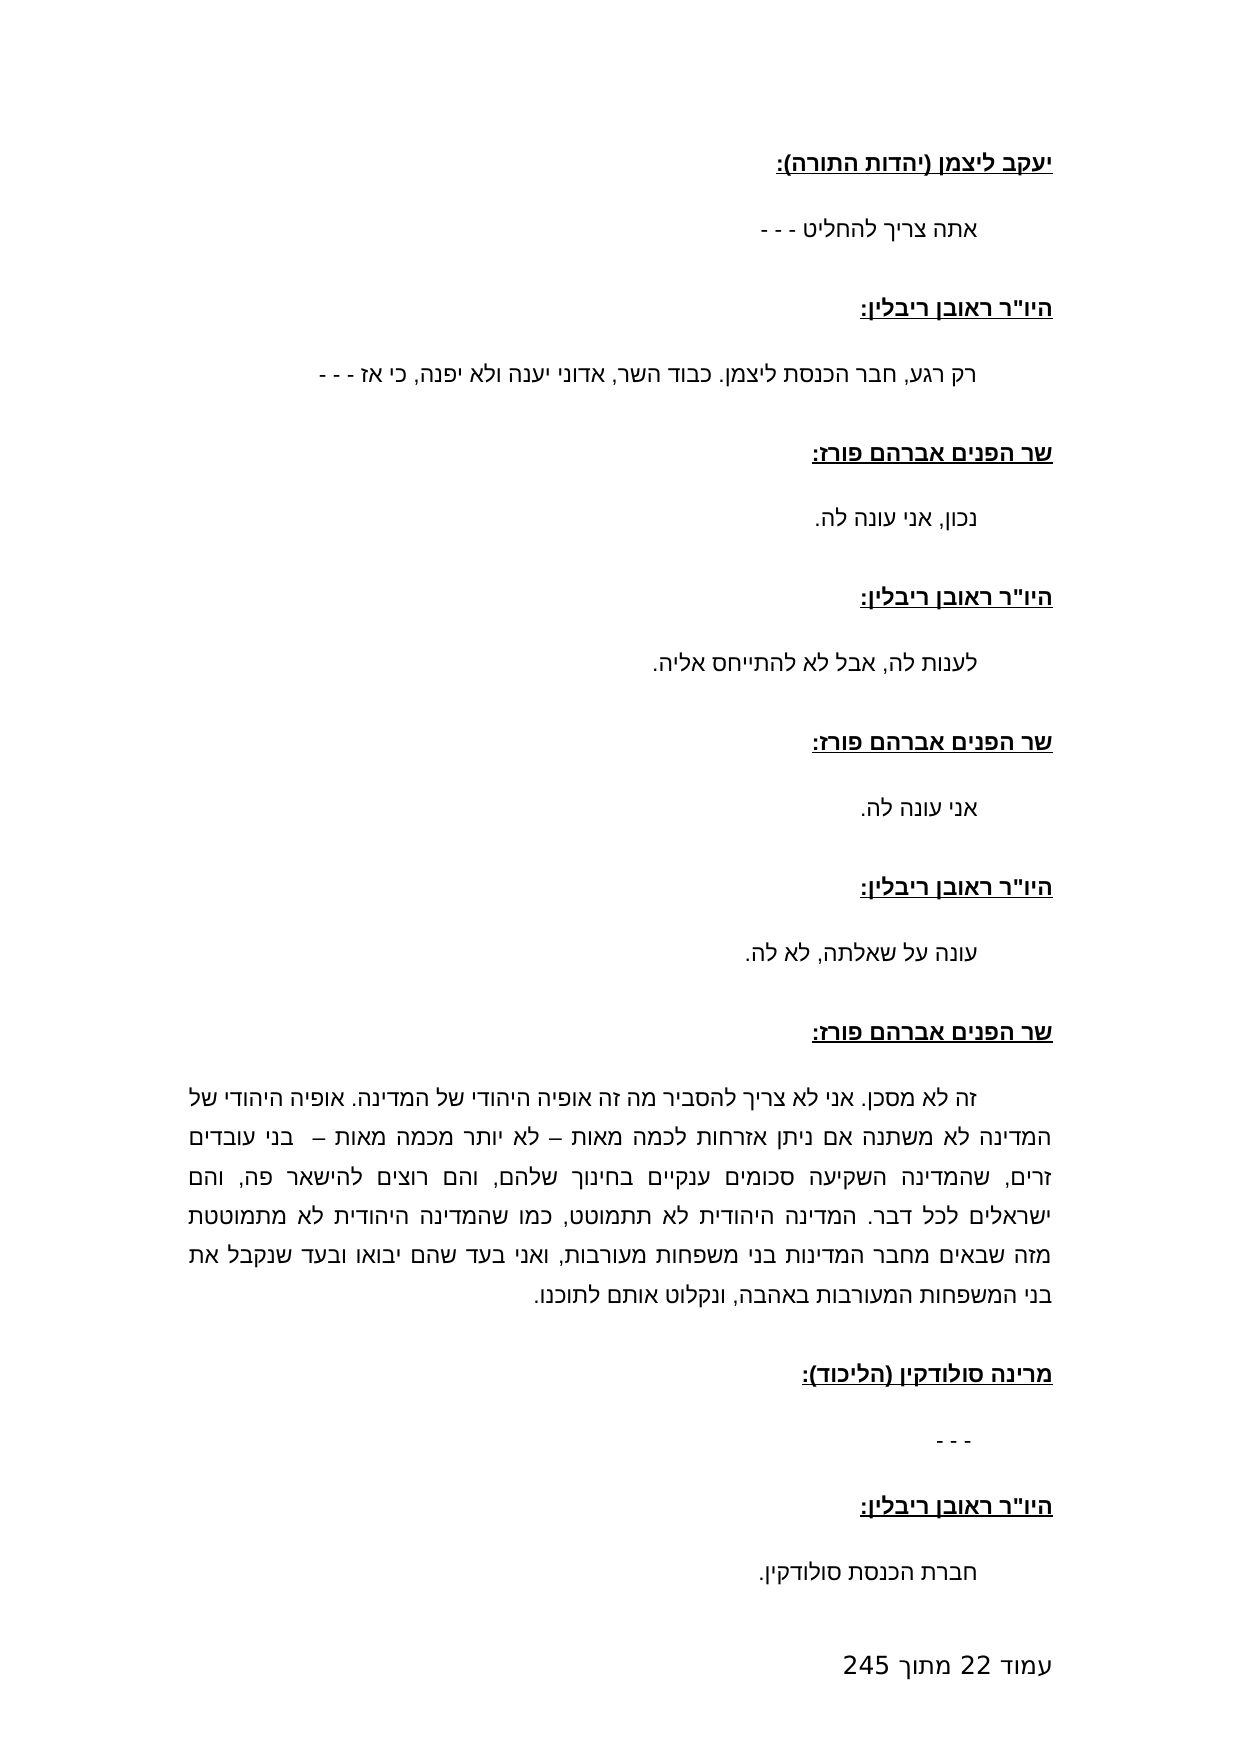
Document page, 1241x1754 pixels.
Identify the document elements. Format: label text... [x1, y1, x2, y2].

text שר הפנים אברהם פורז: [187, 729, 1053, 756]
text היו"ר ראובן ריבלין: [187, 295, 1053, 321]
text זה לא מסכן. אני לא צריך להסביר מה זה אופיה היהודי של המדינה. אופיה היהודי של המדינה לא משתנה אם ניתן אזרחות לכמה מאות – לא יותר מכמה מאות – בני עובדים זרים, שהמדינה השקיעה סכומים ענקיים בחינוך שלהם, והם רוצים להישאר פה, והם ישראלים לכל דבר. המדינה היהודית לא תתמוטט, כמו שהמדינה היהודית לא מתמוטטת מזה שבאים מחבר המדינות בני משפחות מעורבות, ואני בעד שהם יבואו ובעד שנקבל את בני המשפחות המעורבות באהבה, ונקלוט אותם לתוכנו. [187, 1084, 1053, 1308]
text עונה על שאלתה, לא לה. [187, 940, 1053, 966]
text יעקב ליצמן (יהדות התורה): [187, 150, 1053, 176]
text שר הפנים אברהם פורז: [187, 1019, 1053, 1045]
text היו"ר ראובן ריבלין: [187, 874, 1053, 900]
text לענות לה, אבל לא להתייחס אליה. [187, 650, 1053, 677]
text אני עונה לה. [187, 795, 1053, 821]
text - - - [187, 1427, 972, 1453]
text חברת הכנסת סולודקין. [187, 1558, 1053, 1585]
text מרינה סולודקין (הליכוד): [187, 1361, 1053, 1387]
text אתה צריך להחליט - - - [187, 216, 1053, 242]
text היו"ר ראובן ריבלין: [187, 1493, 1053, 1519]
text נכון, אני עונה לה. [187, 505, 1053, 532]
text שר הפנים אברהם פורז: [187, 439, 1053, 466]
text היו"ר ראובן ריבלין: [187, 584, 1053, 611]
text רק רגע, חבר הכנסת ליצמן. כבוד השר, אדוני יענה ולא יפנה, כי אז - - - [187, 361, 1053, 387]
